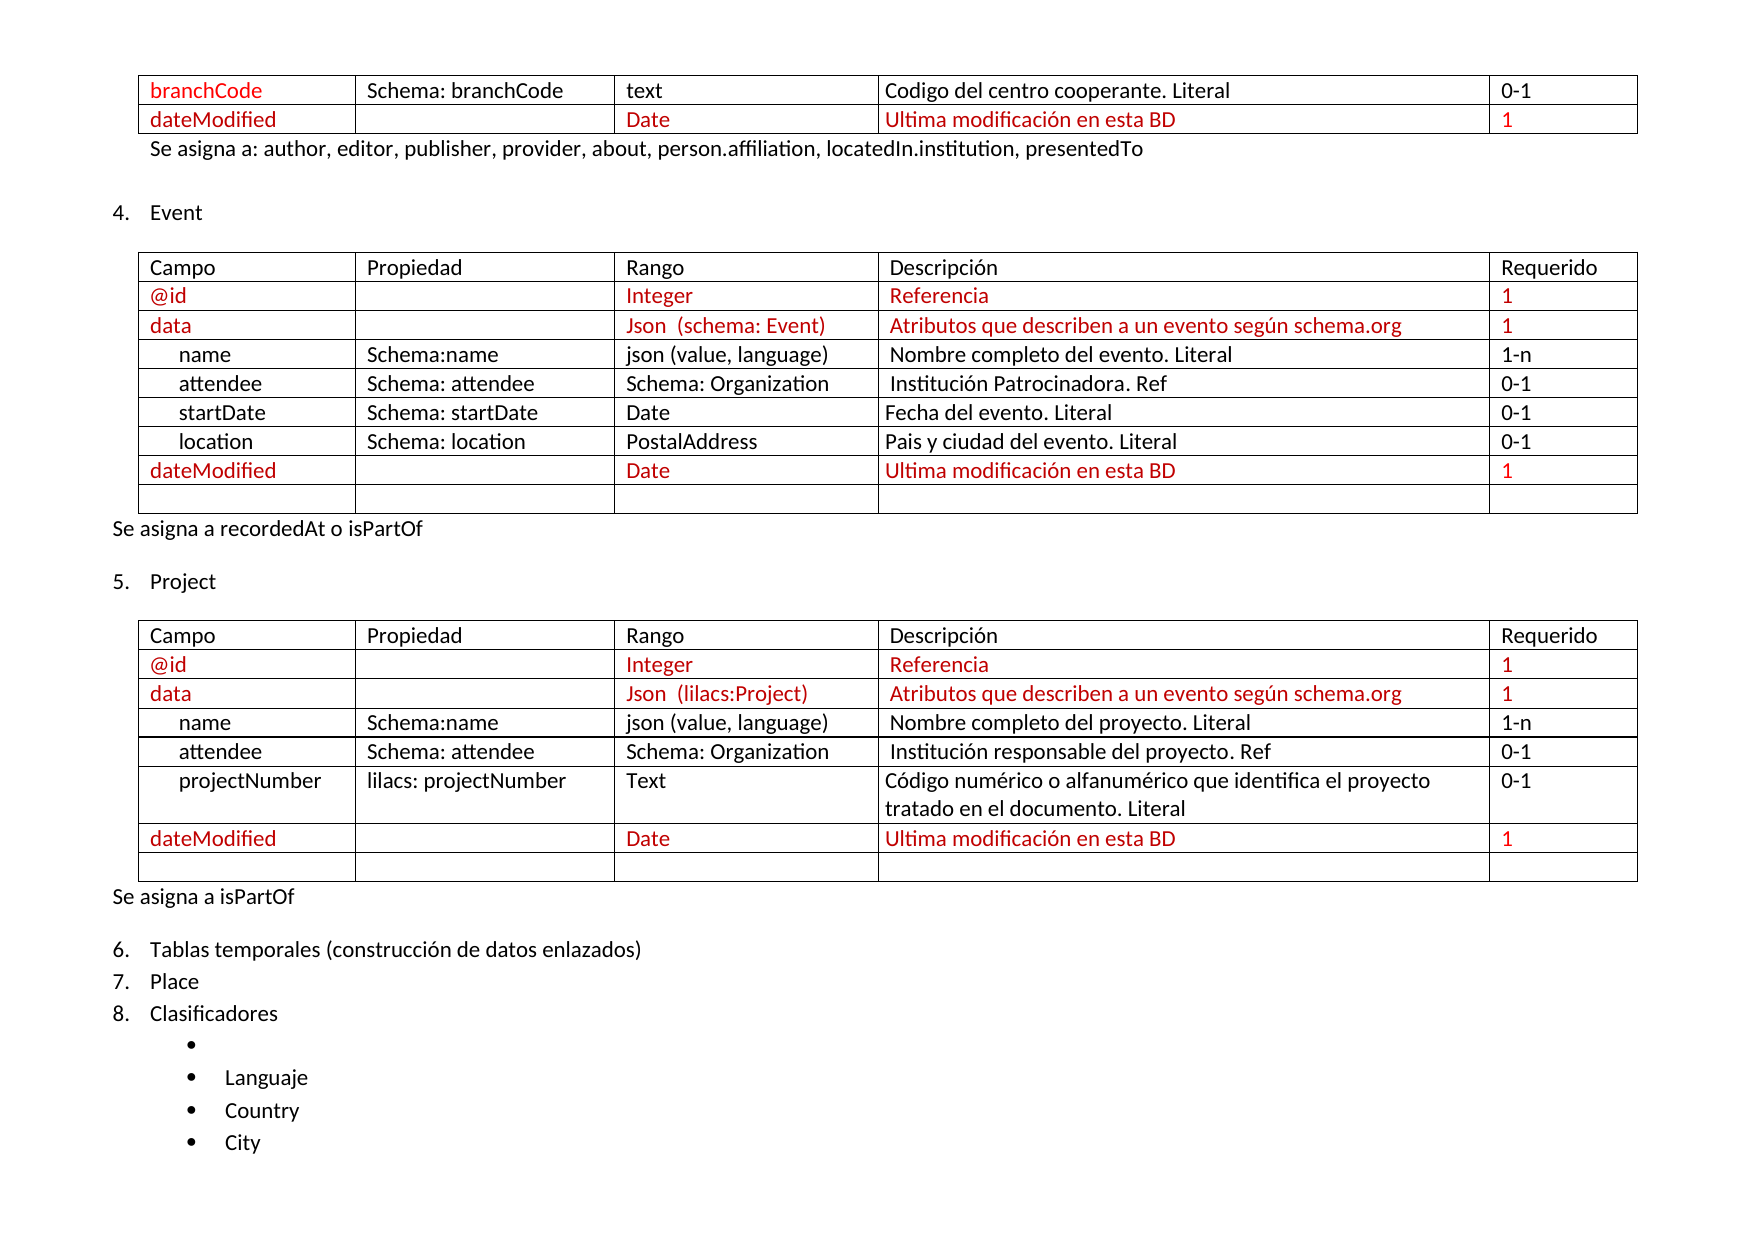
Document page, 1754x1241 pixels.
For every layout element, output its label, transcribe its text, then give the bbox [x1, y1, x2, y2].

table_header Descripción [879, 621, 1489, 649]
table_cell name [139, 709, 355, 736]
table_cell @id [139, 650, 355, 678]
table_header Requerido [1490, 621, 1637, 649]
list Tablas temporales (construcción de datos enlazados) [112, 935, 1679, 963]
table_header Campo [139, 621, 355, 649]
list Se asigna a: author, editor, publisher, provider, about, person.affiliation, locatedIn.institution, presentedTo [150, 134, 1679, 162]
table_cell [1490, 485, 1637, 513]
list Event [112, 198, 1679, 227]
table_cell Json (schema: Event) [615, 311, 878, 339]
list Languaje [187, 1063, 1679, 1092]
table_cell 1 [1490, 456, 1637, 484]
table_cell Schema:name [356, 340, 614, 368]
table_cell Institución responsable del proyecto. Ref [879, 738, 1489, 766]
table_cell 1 [1490, 679, 1637, 707]
table_cell Schema: attendee [356, 738, 614, 766]
table_cell [879, 485, 1489, 513]
table_cell [139, 485, 355, 513]
table_header Rango [615, 621, 878, 649]
table_cell Atributos que describen a un evento según schema.org [879, 311, 1489, 339]
table_cell Ultima modificación en esta BD [879, 105, 1489, 133]
table_cell branchCode [139, 76, 355, 104]
table_header Requerido [1490, 253, 1637, 281]
table_cell Json (lilacs:Project) [615, 679, 878, 707]
table_cell 1-n [1490, 340, 1637, 368]
table_cell [356, 105, 614, 133]
table_header Propiedad [356, 253, 614, 281]
table_cell @id [139, 282, 355, 310]
table_cell Pais y ciudad del evento. Literal [879, 427, 1489, 455]
table_cell dateModified [139, 824, 355, 852]
table_cell 1 [1490, 311, 1637, 339]
table_cell dateModified [139, 456, 355, 484]
table_cell Schema: attendee [356, 369, 614, 397]
table_cell name [139, 340, 355, 368]
table_cell 1-n [1490, 709, 1637, 736]
table_header Rango [615, 253, 878, 281]
list Place [112, 967, 1679, 995]
table_cell Nombre completo del proyecto. Literal [879, 709, 1489, 736]
table_cell Fecha del evento. Literal [879, 398, 1489, 426]
table_cell [356, 853, 614, 881]
table_header Propiedad [356, 621, 614, 649]
table_header Descripción [879, 253, 1489, 281]
table_cell [879, 853, 1489, 881]
table_cell text [615, 76, 878, 104]
table_cell Ultima modificación en esta BD [879, 456, 1489, 484]
table_cell [615, 853, 878, 881]
list Country [187, 1096, 1679, 1124]
table_cell Atributos que describen a un evento según schema.org [879, 679, 1489, 707]
table_cell Date [615, 398, 878, 426]
table_cell [356, 456, 614, 484]
table_cell Text [615, 767, 878, 823]
table_cell Ultima modificación en esta BD [879, 824, 1489, 852]
table_cell PostalAddress [615, 427, 878, 455]
table_cell Código numérico o alfanumérico que identifica el proyecto tratado en el documento. Literal [879, 767, 1489, 823]
table_cell 0-1 [1490, 738, 1637, 766]
table_cell json (value, language) [615, 709, 878, 736]
table_cell Referencia [879, 282, 1489, 310]
table_cell [356, 679, 614, 707]
table_cell dateModified [139, 105, 355, 133]
table_cell lilacs: projectNumber [356, 767, 614, 823]
table_cell Schema: location [356, 427, 614, 455]
text Se asigna a recordedAt o isPartOf [112, 514, 1679, 542]
table_cell 0-1 [1490, 767, 1637, 823]
table_cell json (value, language) [615, 340, 878, 368]
table_cell data [139, 679, 355, 707]
text Se asigna a isPartOf [112, 882, 1679, 910]
table_cell Codigo del centro cooperante. Literal [879, 76, 1489, 104]
list City [187, 1128, 1679, 1156]
table_cell 0-1 [1490, 369, 1637, 397]
list Project [112, 567, 1679, 595]
table_cell 0-1 [1490, 427, 1637, 455]
table_cell Date [615, 105, 878, 133]
table_cell [356, 650, 614, 678]
table_cell location [139, 427, 355, 455]
table_cell Institución Patrocinadora. Ref [879, 369, 1489, 397]
table_cell 0-1 [1490, 398, 1637, 426]
table_cell [139, 853, 355, 881]
table_cell attendee [139, 369, 355, 397]
table_cell Schema: startDate [356, 398, 614, 426]
table_cell [1490, 853, 1637, 881]
table_cell 1 [1490, 105, 1637, 133]
table_cell startDate [139, 398, 355, 426]
table_header Campo [139, 253, 355, 281]
table_cell 1 [1490, 824, 1637, 852]
table_cell [615, 485, 878, 513]
table_cell Schema: Organization [615, 369, 878, 397]
table_cell [356, 485, 614, 513]
table_cell [356, 824, 614, 852]
table_cell Schema: Organization [615, 738, 878, 766]
table_cell Date [615, 456, 878, 484]
table_cell data [139, 311, 355, 339]
table_cell Schema: branchCode [356, 76, 614, 104]
table_cell projectNumber [139, 767, 355, 823]
list Clasificadores [112, 999, 1679, 1027]
table_cell Referencia [879, 650, 1489, 678]
table_cell Integer [615, 650, 878, 678]
table_cell Integer [615, 282, 878, 310]
table_cell 1 [1490, 650, 1637, 678]
table_cell 1 [1490, 282, 1637, 310]
table_cell attendee [139, 738, 355, 766]
table_cell Nombre completo del evento. Literal [879, 340, 1489, 368]
table_cell 0-1 [1490, 76, 1637, 104]
table_cell [356, 311, 614, 339]
table_cell [356, 282, 614, 310]
table_cell Date [615, 824, 878, 852]
table_cell Schema:name [356, 709, 614, 736]
